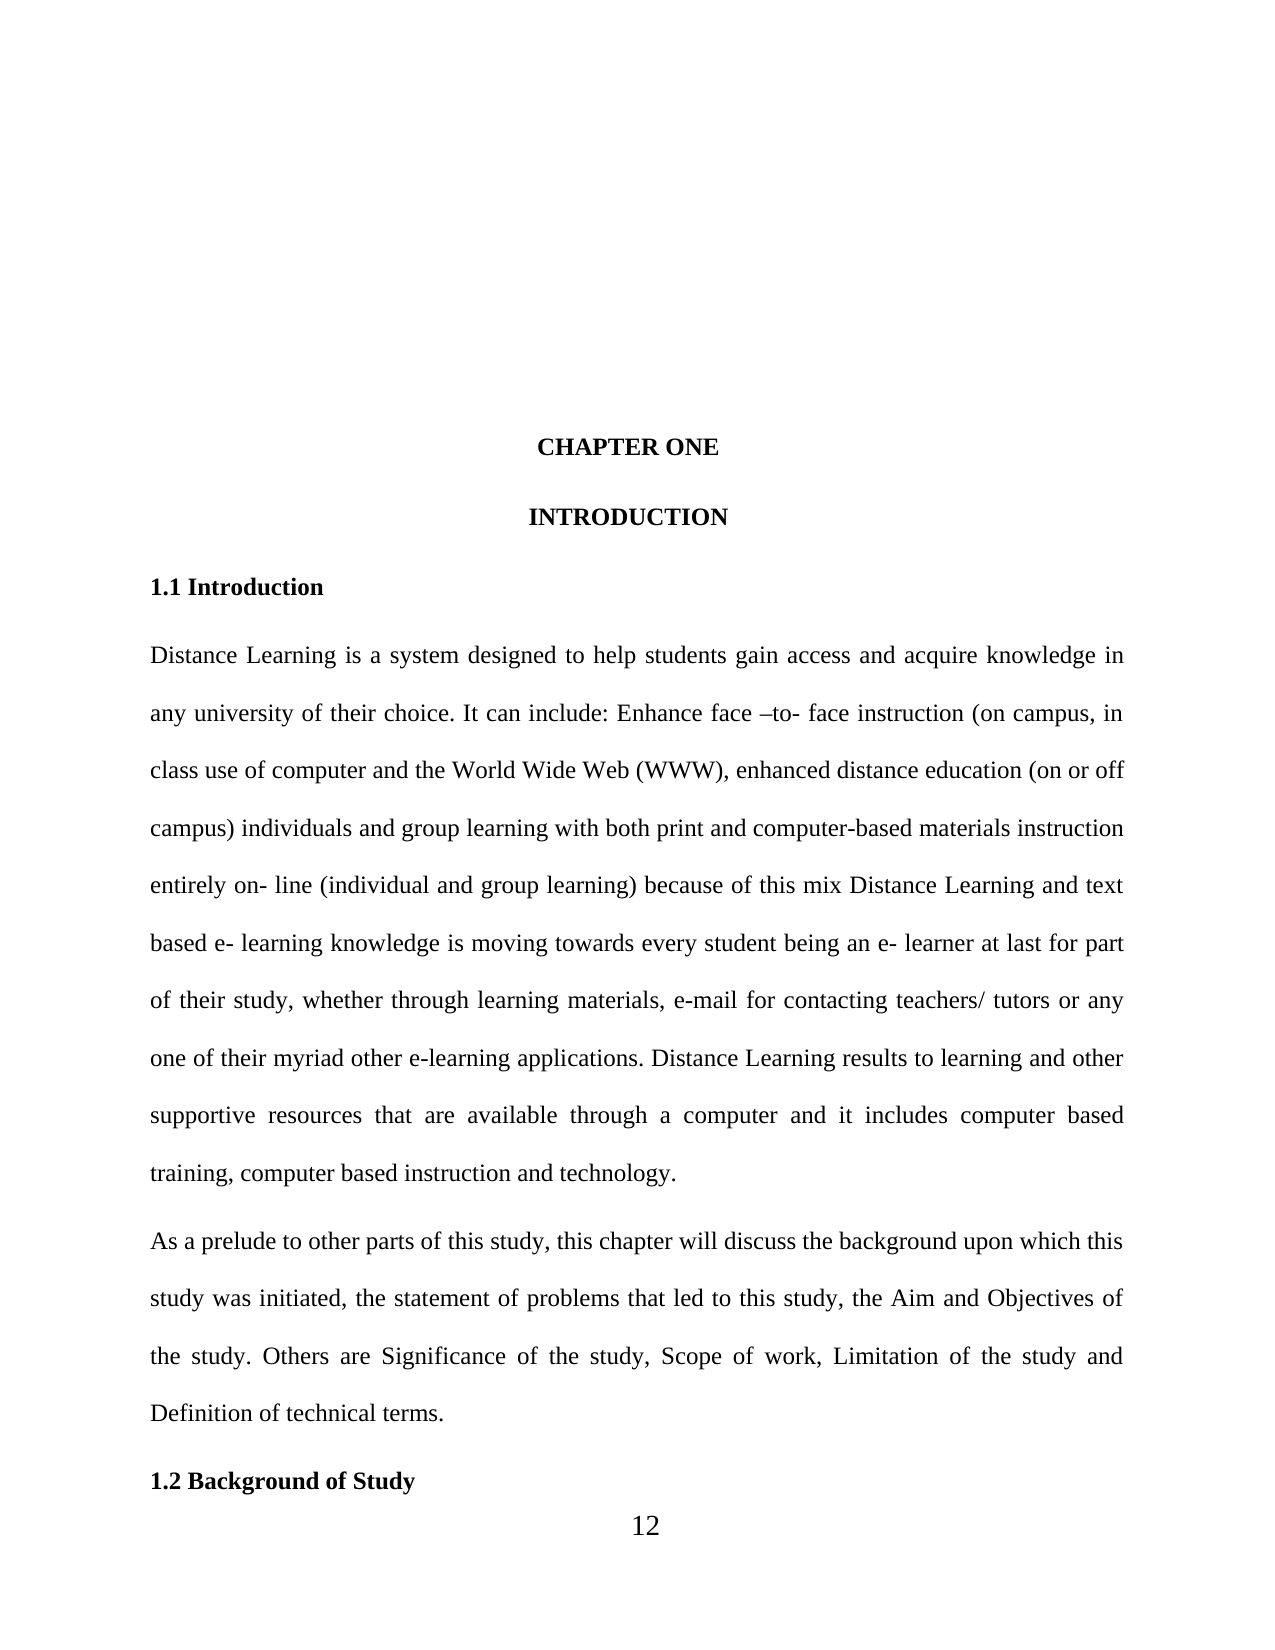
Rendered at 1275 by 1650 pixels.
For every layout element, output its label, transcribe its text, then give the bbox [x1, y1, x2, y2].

text As a prelude to other parts of this study, this chapter will discuss the background upon which this study was initiated, the statement of problems that led to this study, the Aim and Objectives of the study. Others are Significance of the study, Scope of work, Limitation of the study and Definition of technical terms. [150, 1226, 1125, 1427]
text INTRODUCTION [150, 502, 1106, 531]
text 1.1 Introduction [150, 572, 1125, 601]
text CHAPTER ONE [150, 432, 1106, 460]
text 1.2 Background of Study [150, 1466, 1125, 1495]
text Distance Learning is a system designed to help students gain access and acquire knowledge in any university of their choice. It can include: Enhance face –to- face instruction (on campus, in class use of computer and the World Wide Web (WWW), enhanced distance education (on or off campus) individuals and group learning with both print and computer-based materials instruction entirely on- line (individual and group learning) because of this mix Distance Learning and text based e- learning knowledge is moving towards every student being an e- learner at last for part of their study, whether through learning materials, e-mail for contacting teachers/ tutors or any one of their myriad other e-learning applications. Distance Learning results to learning and other supportive resources that are available through a computer and it includes computer based training, computer based instruction and technology. [150, 640, 1125, 1187]
